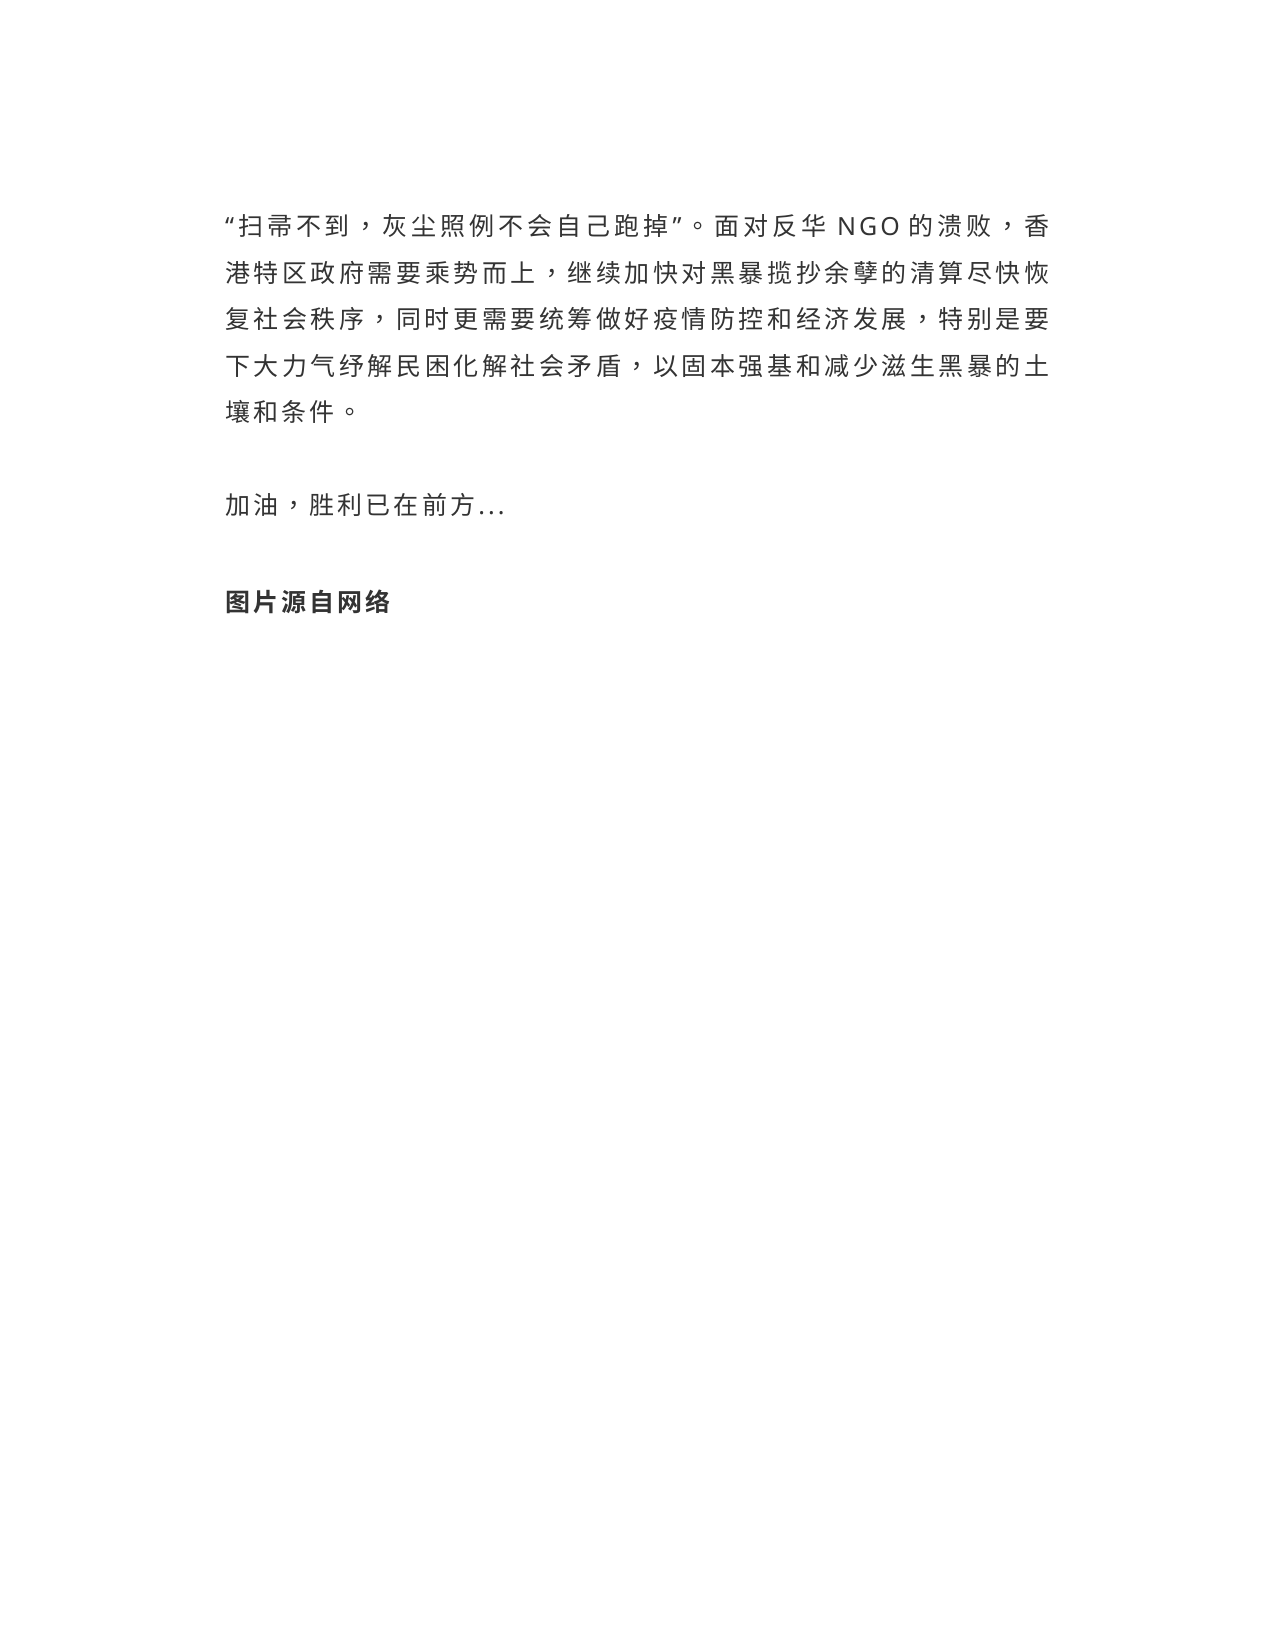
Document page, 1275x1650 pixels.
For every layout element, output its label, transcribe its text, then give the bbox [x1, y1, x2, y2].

text “扫帚不到，灰尘照例不会自己跑掉”。面对反华NGO的溃败，香港特区政府需要乘势而上，继续加快对黑暴揽抄余孽的清算尽快恢复社会秩序，同时更需要统筹做好疫情防控和经济发展，特别是要下大力气纾解民困化解社会矛盾，以固本强基和减少滋生黑暴的土壤和条件。 [225, 196, 1050, 429]
text 图片源自网络 [225, 576, 1050, 618]
text 加油，胜利已在前方... [225, 475, 1050, 522]
